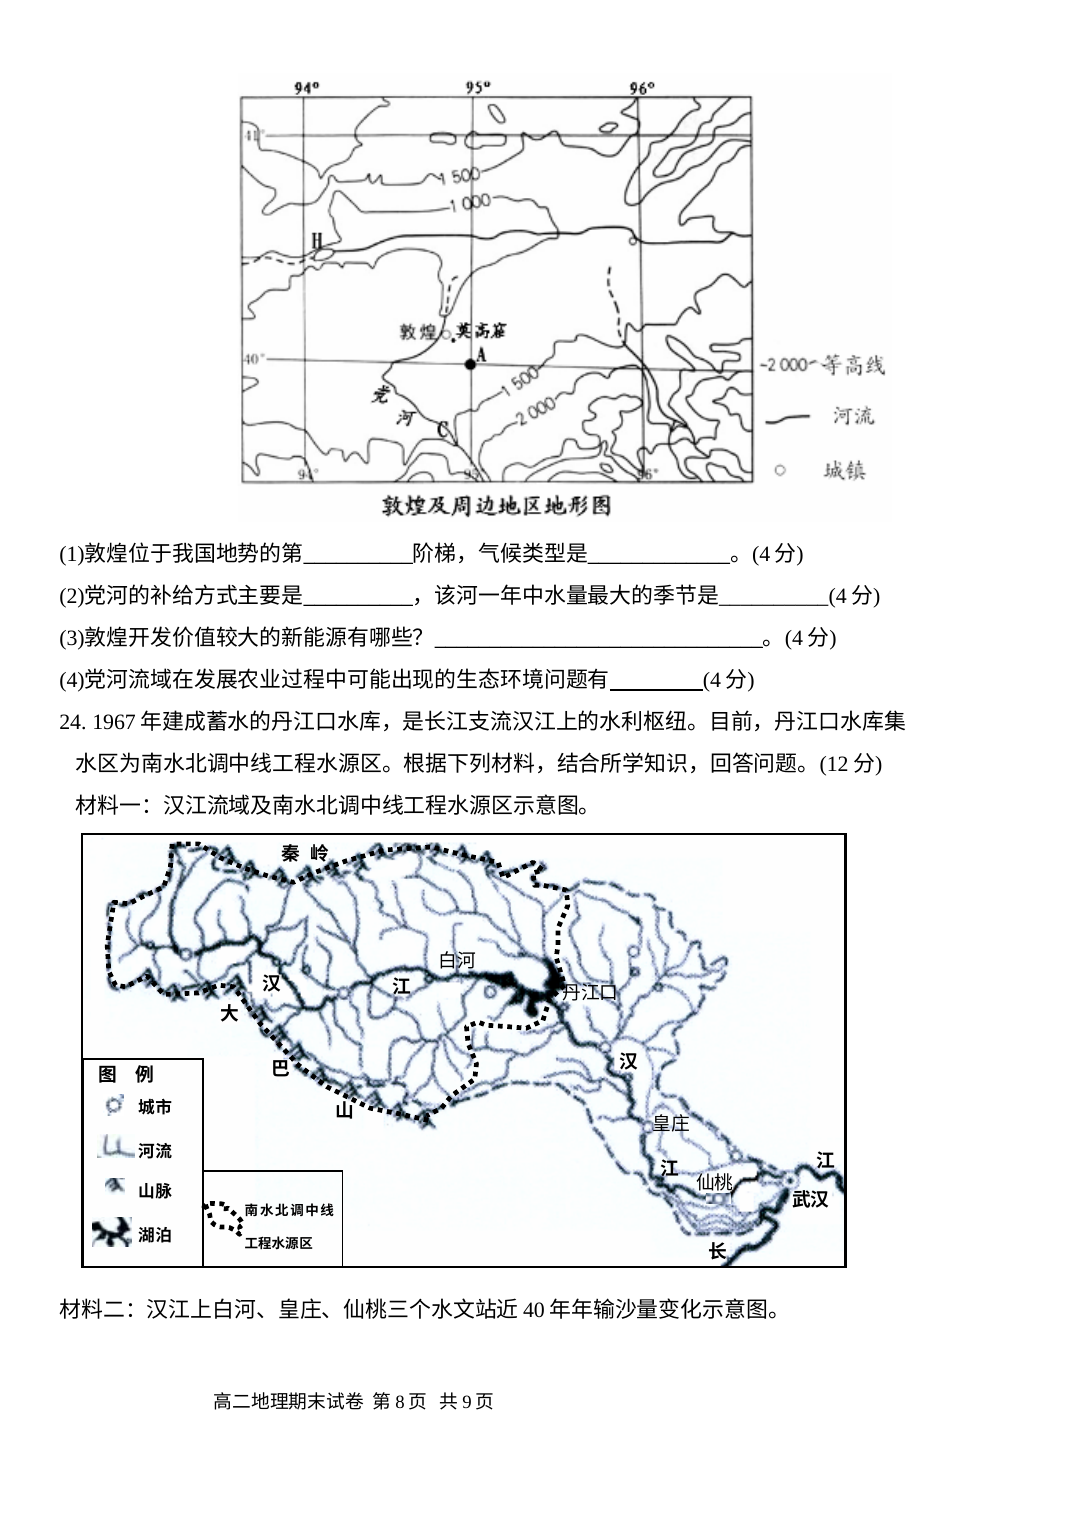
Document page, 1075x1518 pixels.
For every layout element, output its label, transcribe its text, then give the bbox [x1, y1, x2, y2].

text 材料二：汉江上白河、皇庄、仙桃三个水文站近40年年输沙量变化示意图。 [59, 1292, 1016, 1324]
text (4)党河流域在发展农业过程中可能出现的生态环境问题有 (4分) [59, 662, 1016, 694]
text 24. 1967年建成蓄水的丹江口水库，是长江支流汉江上的水利枢纽。目前，丹江口水库集 [59, 703, 1016, 736]
text (3)敦煌开发价值较大的新能源有哪些？______________________________。(4分) [59, 619, 1016, 652]
text (1)敦煌位于我国地势的第__________阶梯，气候类型是_____________。(4分) [59, 536, 1016, 568]
picture [237, 73, 893, 522]
text 水区为南水北调中线工程水源区。根据下列材料，结合所学知识，回答问题。(12分) [59, 746, 1016, 778]
text (2)党河的补给方式主要是__________，该河一年中水量最大的季节是__________(4分) [59, 578, 1016, 610]
text 材料一：汉江流域及南水北调中线工程水源区示意图。 [59, 787, 1016, 820]
